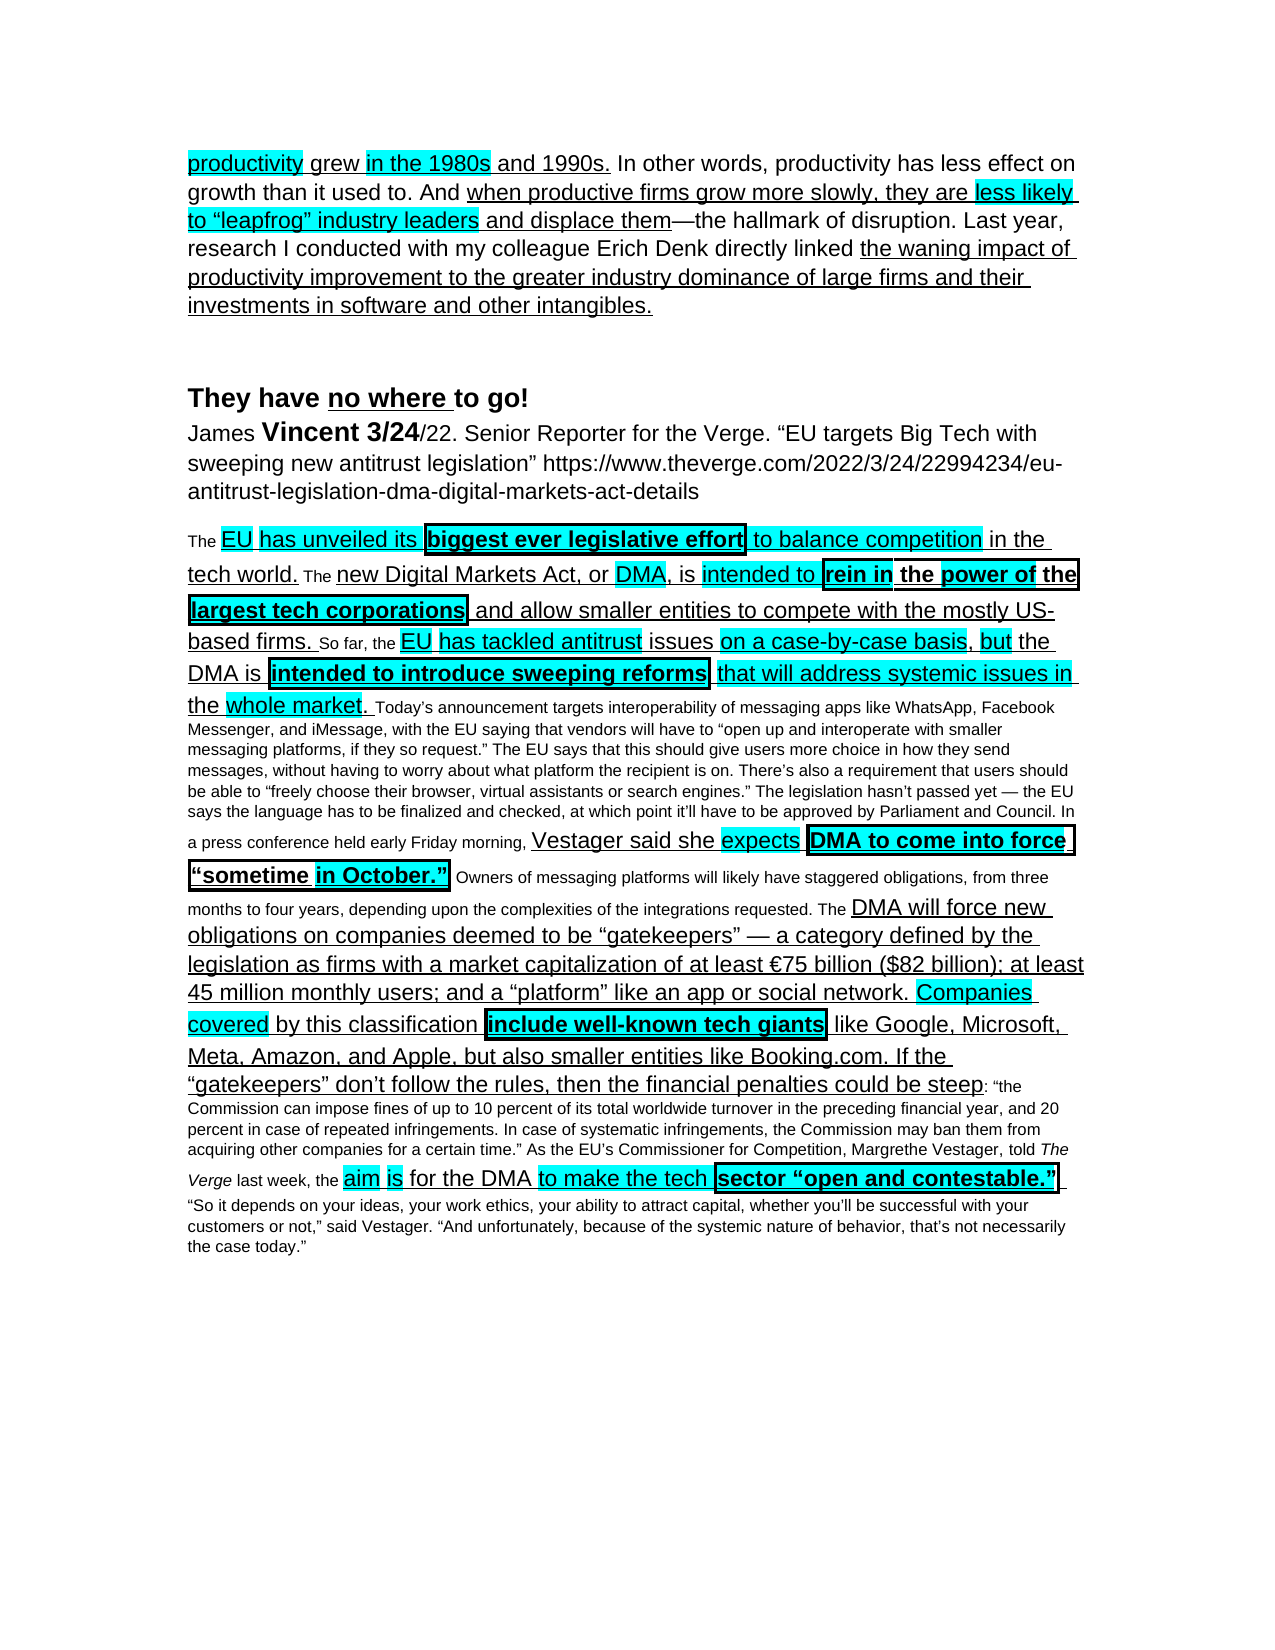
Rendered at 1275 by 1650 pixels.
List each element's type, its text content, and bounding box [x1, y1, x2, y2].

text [187, 150, 1087, 318]
text The EU has unveiled its biggest ever legislative effort to balance competition in the tech world. The new Digital Markets Act, or DMA, is intended to rein in the power of the largest tech corporations and allow smaller entities to compete with the mostly US-based firms. So far, the EU has tackled antitrust issues on a case-by-case basis, but the DMA is intended to introduce sweeping reforms that will address systemic issues in the whole market. Today’s announcement targets interoperability of messaging apps like WhatsApp, Facebook Messenger, and iMessage, with the EU saying that vendors will have to “open up and interoperate with smaller messaging platforms, if they so request.” The EU says that this should give users more choice in how they send messages, without having to worry about what platform the recipient is on. There’s also a requirement that users should be able to “freely choose their browser, virtual assistants or search engines.” The legislation hasn’t passed yet — the EU says the language has to be finalized and checked, at which point it’ll have to be approved by Parliament and Council. In a press conference held early Friday morning, Vestager said she expects DMA to come into force “sometime in October.” Owners of messaging platforms will likely have staggered obligations, from three months to four years, depending upon the complexities of the integrations requested. The DMA will force new obligations on companies deemed to be “gatekeepers” — a category defined by the legislation as firms with a market capitalization of at least €75 billion ($82 billion); at least 45 million monthly users; and a “platform” like an app or social network. Companies covered by this classification include well-known tech giants like Google, Microsoft, Meta, Amazon, and Apple, but also smaller entities like Booking.com. If the “gatekeepers” don’t follow the rules, then the financial penalties could be steep: “the Commission can impose fines of up to 10 percent of its total worldwide turnover in the preceding financial year, and 20 percent in case of repeated infringements. In case of systematic infringements, the Commission may ban them from acquiring other companies for a certain time.” As the EU’s Commissioner for Competition, Margrethe Vestager, told The Verge last week, the aim is for the DMA to make the tech sector “open and contestable.” “So it depends on your ideas, your work ethics, your ability to attract capital, whether you’ll be successful with your customers or not,” said Vestager. “And unfortunately, because of the systemic nature of behavior, that’s not necessarily the case today.” [187, 523, 1087, 1256]
text James Vincent 3/24/22. Senior Reporter for the Verge. “EU targets Big Tech with sweeping new antitrust legislation” https://www.theverge.com/2022/3/24/22994234/eu-antitrust-legislation-dma-digital-markets-act-details [187, 416, 1087, 504]
subtitle They have no where to go! [187, 382, 1087, 414]
